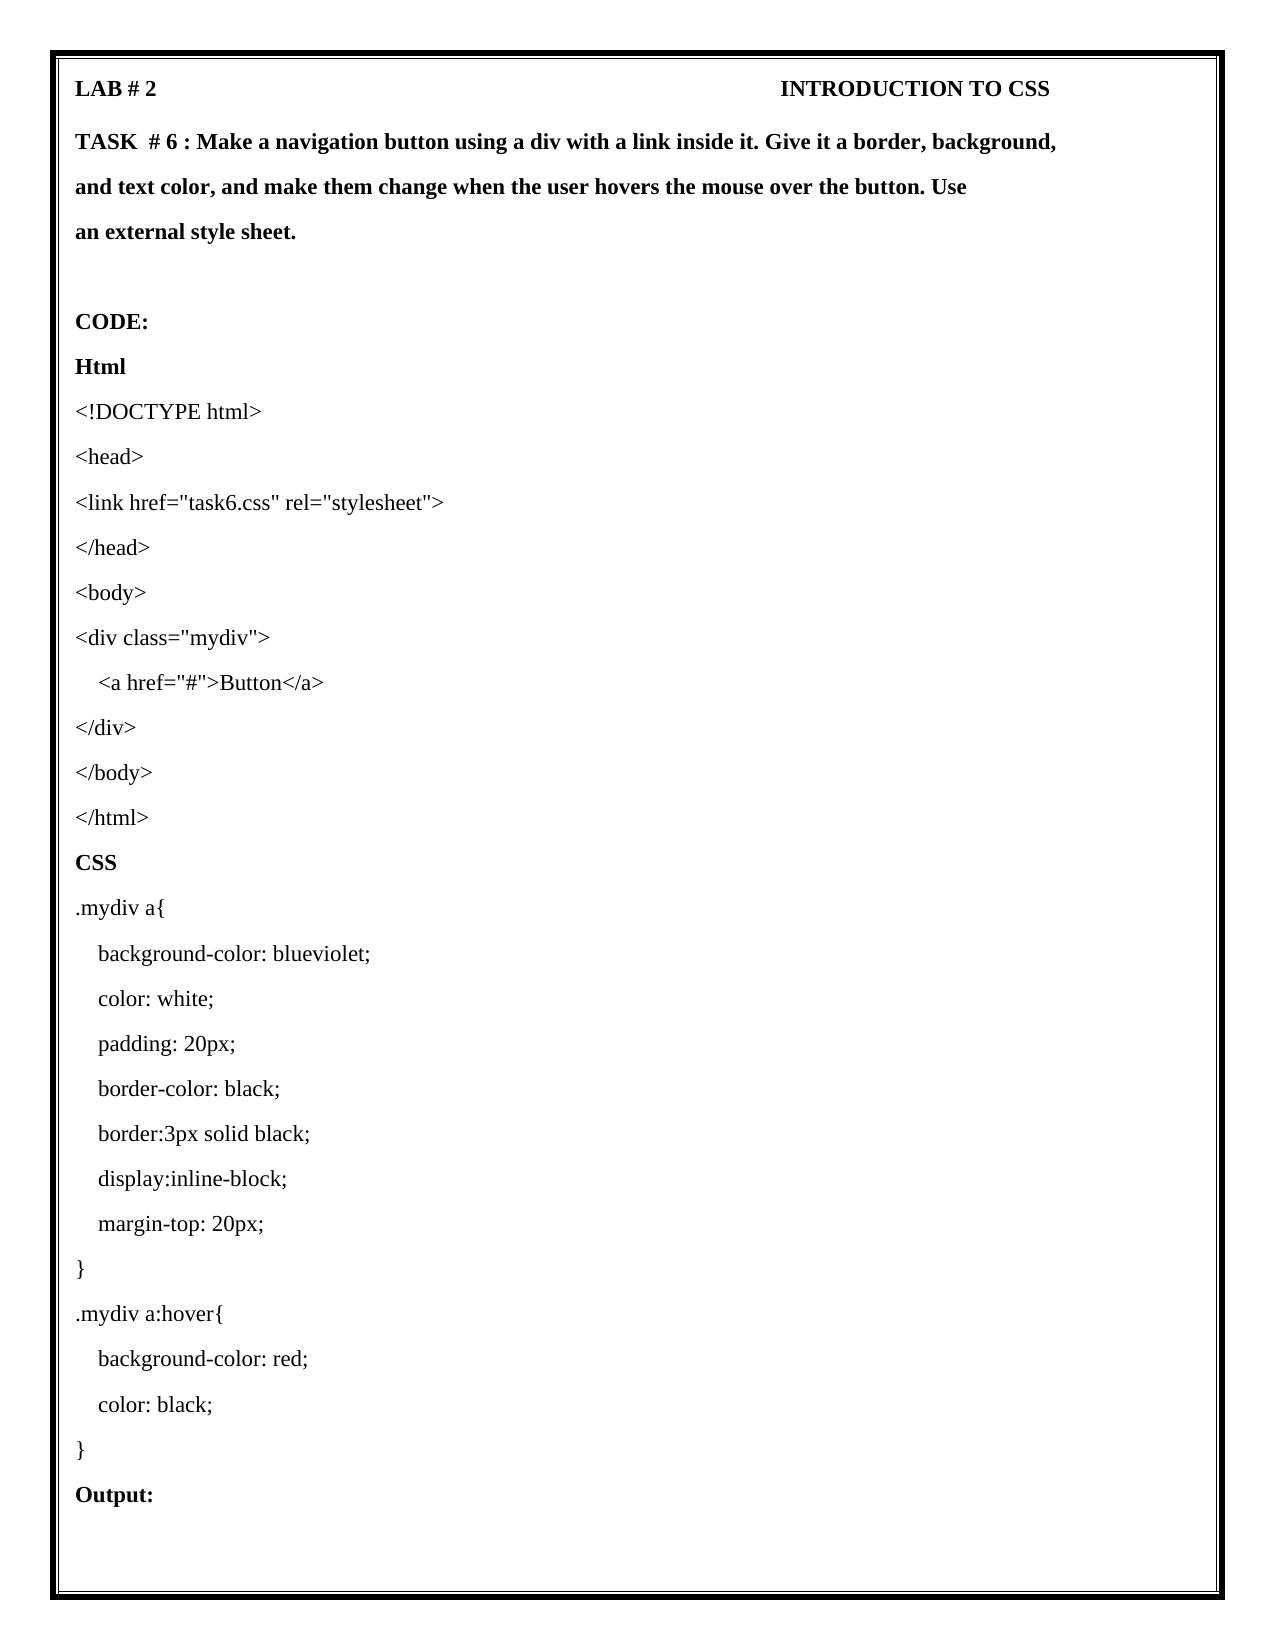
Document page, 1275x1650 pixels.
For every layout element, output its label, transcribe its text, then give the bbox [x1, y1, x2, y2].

text <body> [75, 579, 1200, 605]
text </div> [75, 714, 1200, 740]
text <head> [75, 443, 1200, 470]
text </html> [75, 804, 1200, 831]
text color: black; [75, 1391, 1200, 1417]
text <a href="#">Button</a> [75, 669, 1200, 695]
text Output: [75, 1481, 1200, 1507]
text .mydiv a{ [75, 894, 1200, 921]
text padding: 20px; [75, 1030, 1200, 1056]
text </body> [75, 759, 1200, 786]
text CSS [75, 849, 1200, 876]
text color: white; [75, 985, 1200, 1011]
text .mydiv a:hover{ [75, 1300, 1200, 1327]
text Html [75, 353, 1200, 379]
text CODE: [75, 308, 1200, 334]
text <link href="task6.css" rel="stylesheet"> [75, 488, 1200, 515]
text background-color: red; [75, 1346, 1200, 1372]
text border-color: black; [75, 1075, 1200, 1101]
text } [75, 1436, 1200, 1462]
text border:3px solid black; [75, 1120, 1200, 1146]
text an external style sheet. [75, 218, 1200, 244]
text TASK # 6 : Make a navigation button using a div with a link inside it. Give it a border, background, [75, 128, 1200, 154]
text and text color, and make them change when the user hovers the mouse over the button. Use [75, 173, 1200, 199]
text <!DOCTYPE html> [75, 398, 1200, 425]
text } [75, 1255, 1200, 1282]
text display:inline-block; [75, 1165, 1200, 1191]
text <div class="mydiv"> [75, 624, 1200, 650]
text margin-top: 20px; [75, 1210, 1200, 1237]
text background-color: blueviolet; [75, 939, 1200, 966]
text </head> [75, 534, 1200, 560]
